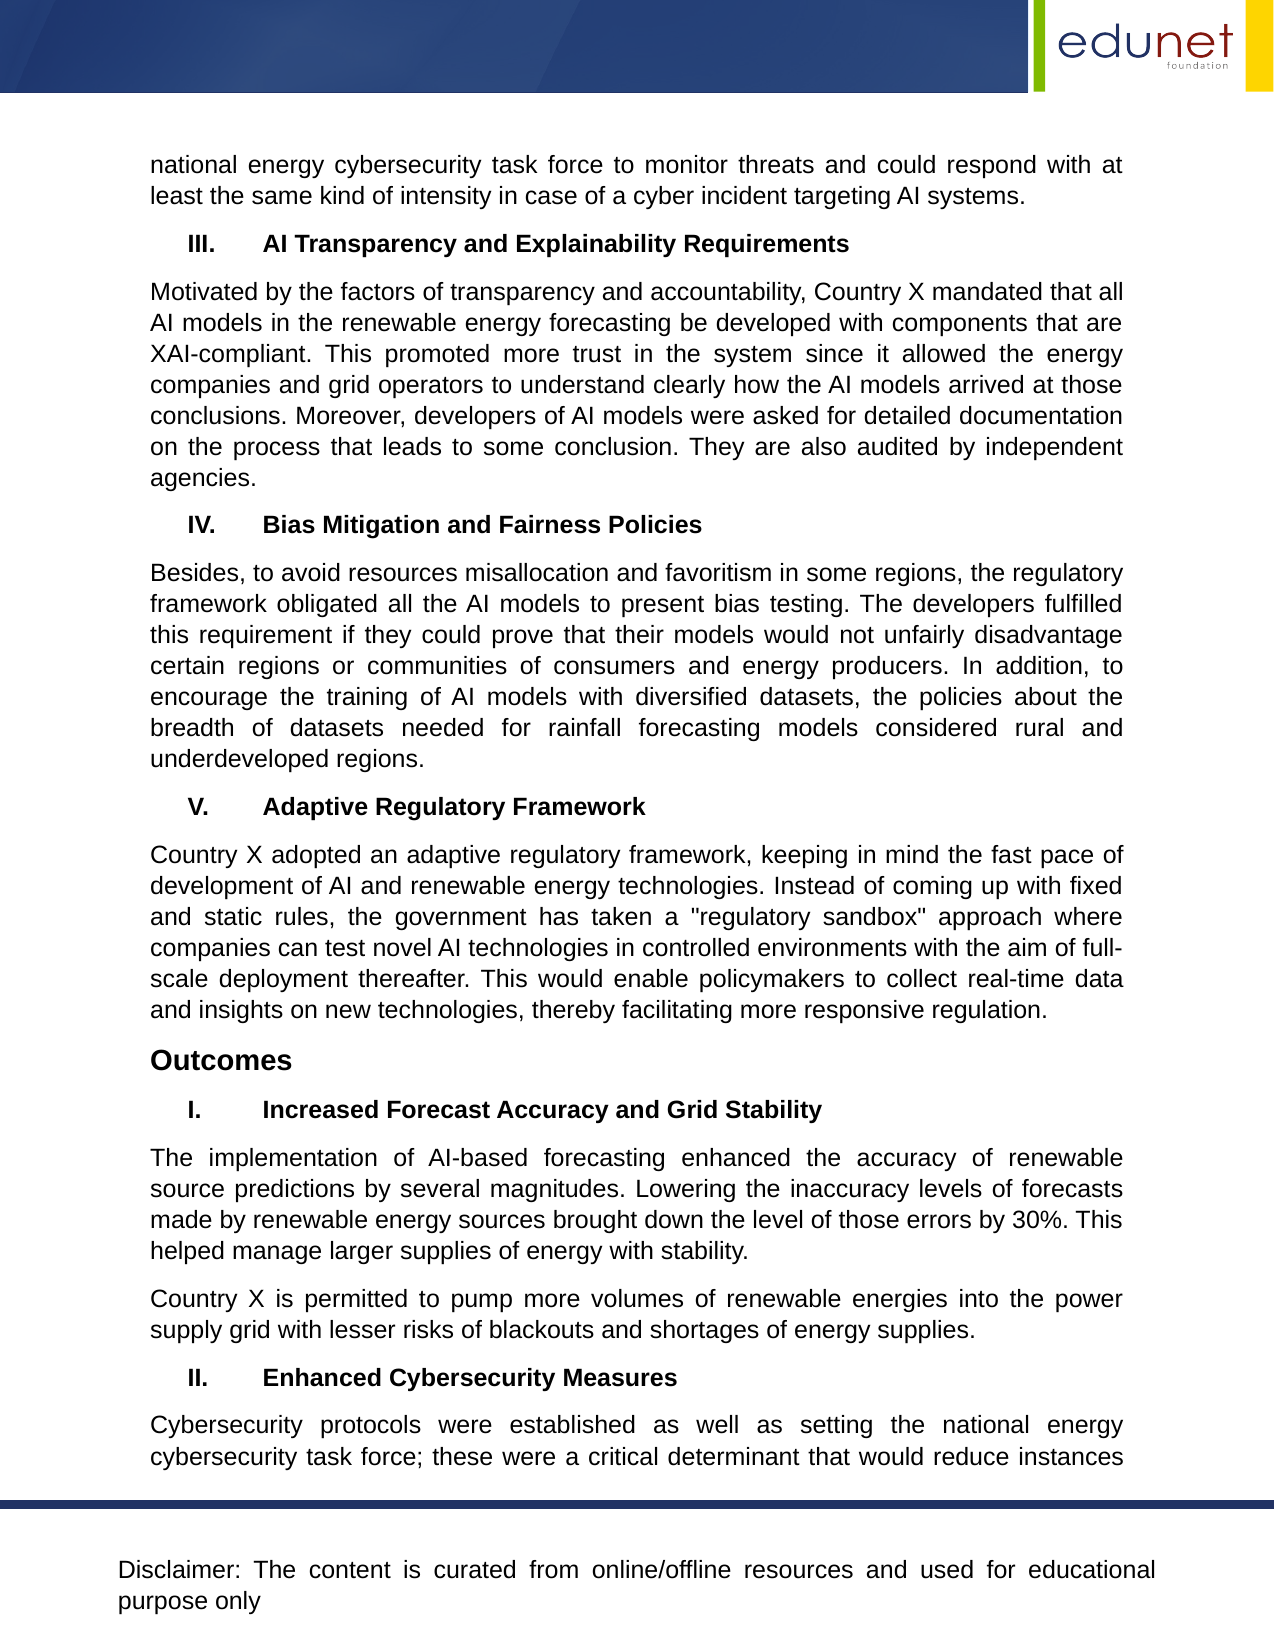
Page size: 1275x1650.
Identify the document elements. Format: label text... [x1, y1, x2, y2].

picture [1051, 17, 1241, 75]
text Country X adopted an adaptive regulatory framework, keeping in mind the fast pace of development of AI and renewable energy technologies. Instead of coming up with fixed and static rules, the government has taken a "regulatory sandbox" approach where companies can test novel AI technologies in controlled environments with the aim of full-scale deployment thereafter. This would enable policymakers to collect real-time data and insights on new technologies, thereby facilitating more responsive regulation. [150, 840, 1125, 1024]
text Besides, to avoid resources misallocation and favoritism in some regions, the regulatory framework obligated all the AI models to present bias testing. The developers fulfilled this requirement if they could prove that their models would not unfairly disadvantage certain regions or communities of consumers and energy producers. In addition, to encourage the training of AI models with diversified datasets, the policies about the breadth of datasets needed for rainfall forecasting models considered rural and underdeveloped regions. [150, 558, 1125, 773]
text The implementation of AI-based forecasting enhanced the accuracy of renewable source predictions by several magnitudes. Lowering the inaccuracy levels of forecasts made by renewable energy sources brought down the level of those errors by 30%. This helped manage larger supplies of energy with stability. [150, 1143, 1125, 1265]
subtitle Bias Mitigation and Fairness Policies [187, 510, 1125, 539]
subtitle Increased Forecast Accuracy and Grid Stability [187, 1096, 1125, 1124]
text Motivated by the factors of transparency and accountability, Country X mandated that all AI models in the renewable energy forecasting be developed with components that are XAI-compliant. This promoted more trust in the system since it allowed the energy companies and grid operators to understand clearly how the AI models arrived at those conclusions. Moreover, developers of AI models were asked for detailed documentation on the process that leads to some conclusion. They are also audited by independent agencies. [150, 276, 1125, 491]
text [150, 150, 1125, 210]
subtitle Outcomes [150, 1043, 1125, 1076]
subtitle Enhanced Cybersecurity Measures [187, 1363, 1125, 1392]
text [150, 1411, 1125, 1470]
subtitle AI Transparency and Explainability Requirements [187, 229, 1125, 257]
subtitle Adaptive Regulatory Framework [187, 792, 1125, 821]
text Country X is permitted to pump more volumes of renewable energies into the power supply grid with lesser risks of blackouts and shortages of energy supplies. [150, 1284, 1125, 1344]
